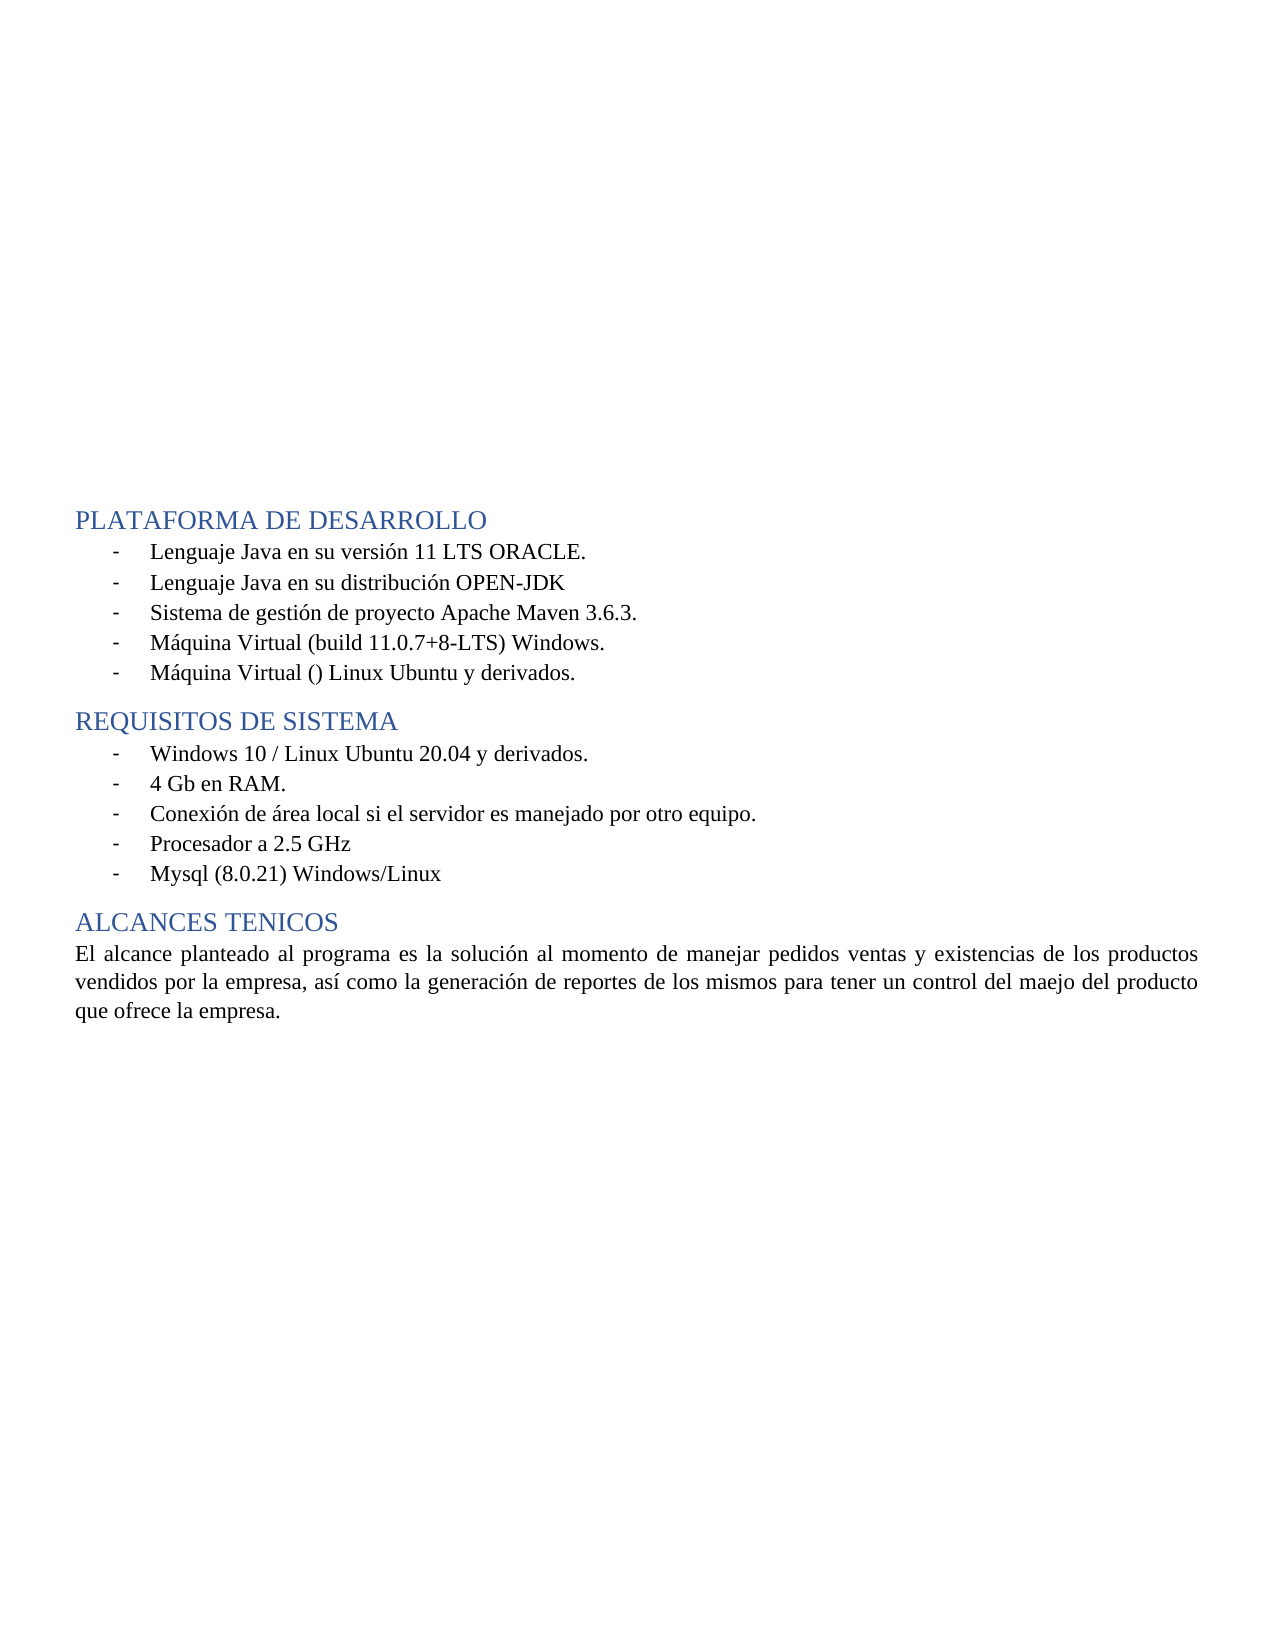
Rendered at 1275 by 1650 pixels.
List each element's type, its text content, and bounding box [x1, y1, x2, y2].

text El alcance planteado al programa es la solución al momento de manejar pedidos ventas y existencias de los productos vendidos por la empresa, así como la generación de reportes de los mismos para tener un control del maejo del producto que ofrece la empresa. [75, 940, 1200, 1023]
subtitle REQUISITOS DE SISTEMA [75, 705, 1200, 736]
list Mysql (8.0.21) Windows/Linux [112, 859, 1200, 887]
list Conexión de área local si el servidor es manejado por otro equipo. [112, 799, 1200, 827]
subtitle PLATAFORMA DE DESARROLLO [75, 504, 1200, 535]
list Máquina Virtual () Linux Ubuntu y derivados. [112, 658, 1200, 686]
list Lenguaje Java en su versión 11 LTS ORACLE. [112, 537, 1200, 565]
list Máquina Virtual (build 11.0.7+8-LTS) Windows. [112, 628, 1200, 656]
list 4 Gb en RAM. [112, 769, 1200, 797]
list Windows 10 / Linux Ubuntu 20.04 y derivados. [112, 739, 1200, 767]
list Lenguaje Java en su distribución OPEN-JDK [112, 568, 1200, 596]
list Procesador a 2.5 GHz [112, 829, 1200, 857]
subtitle ALCANCES TENICOS [75, 906, 1200, 937]
list Sistema de gestión de proyecto Apache Maven 3.6.3. [112, 598, 1200, 626]
